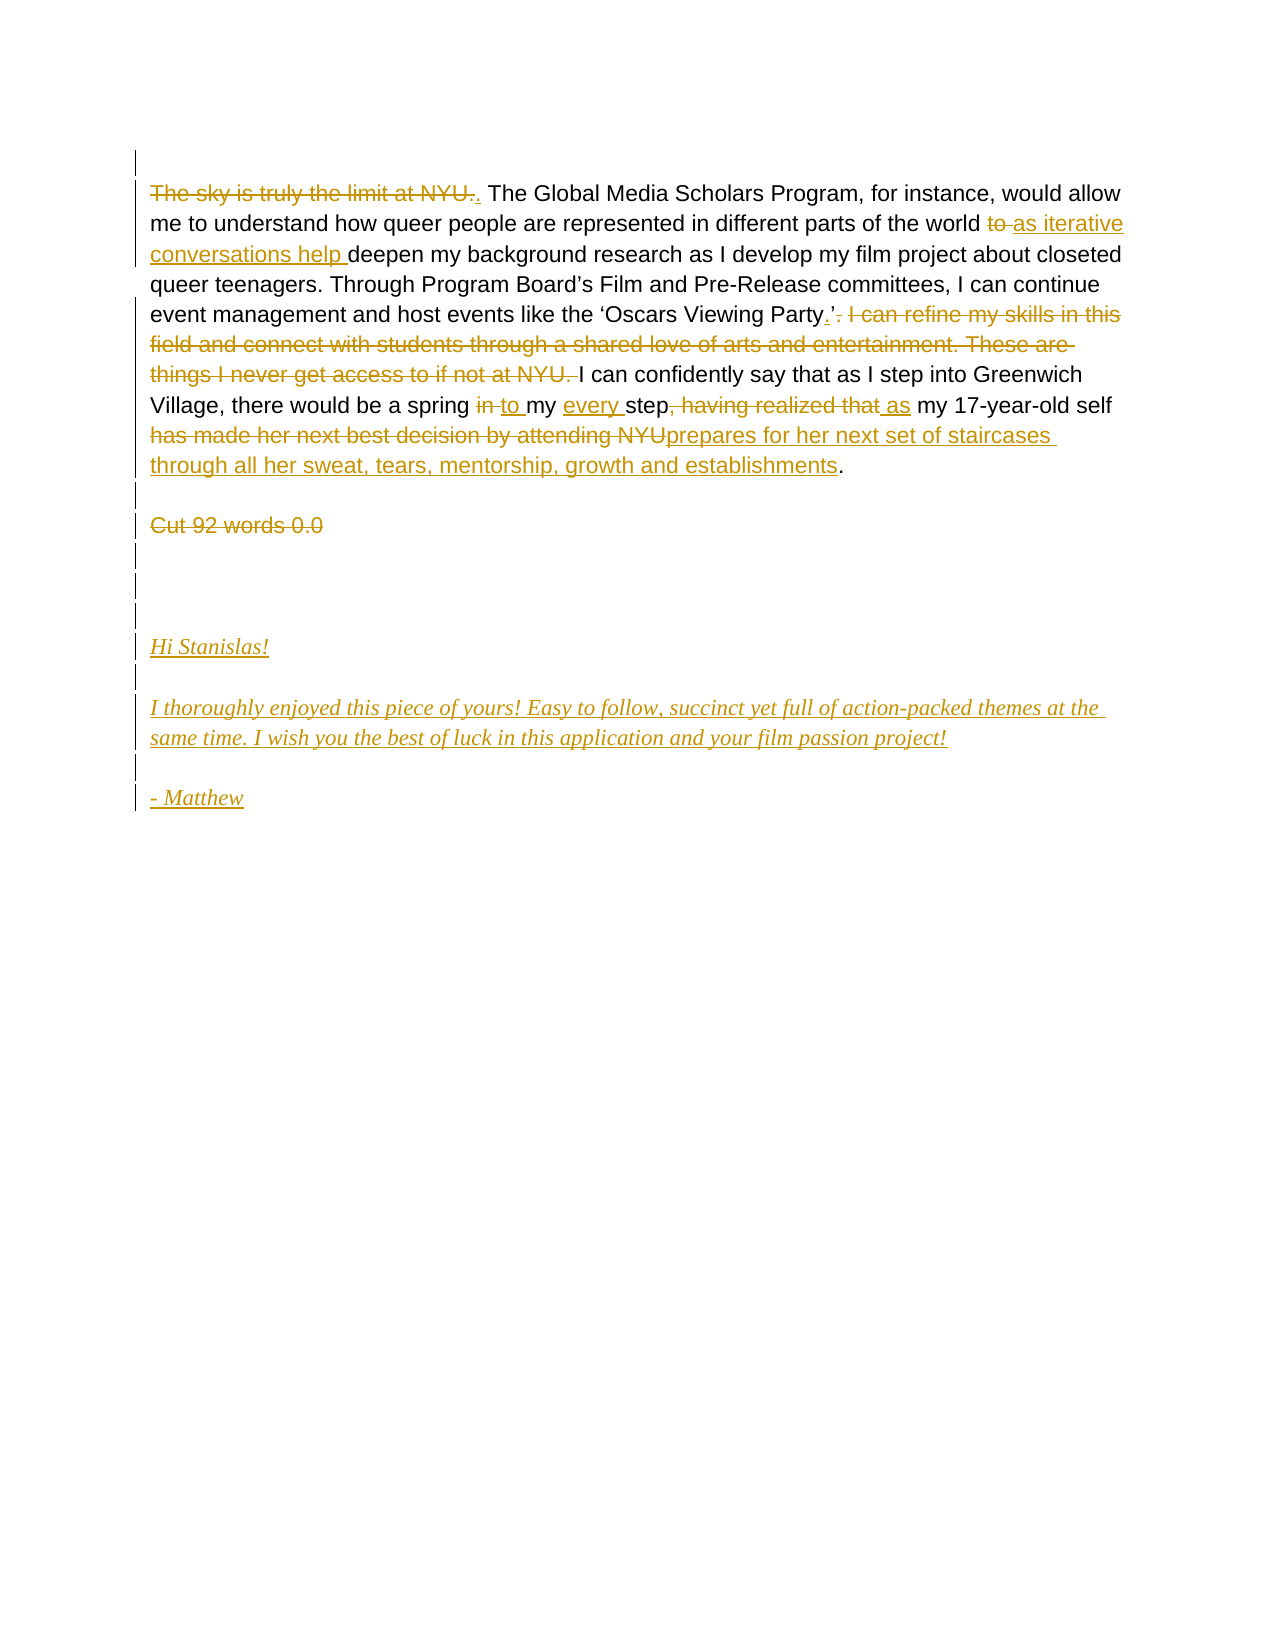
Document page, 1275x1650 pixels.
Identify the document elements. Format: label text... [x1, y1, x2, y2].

text The Global Media Scholars Program, for instance, would allow me to understand how queer people are represented in different parts of the world deepen my background research as I develop my film project about closeted queer teenagers. Through Program Board’s Film and Pre-Release committees, I can continue event management and host events like the ‘Oscars Viewing Party’ I can confidently say that as I step into Greenwich Village, there would be a spring my step my 17-year-old self . [150, 180, 1125, 478]
